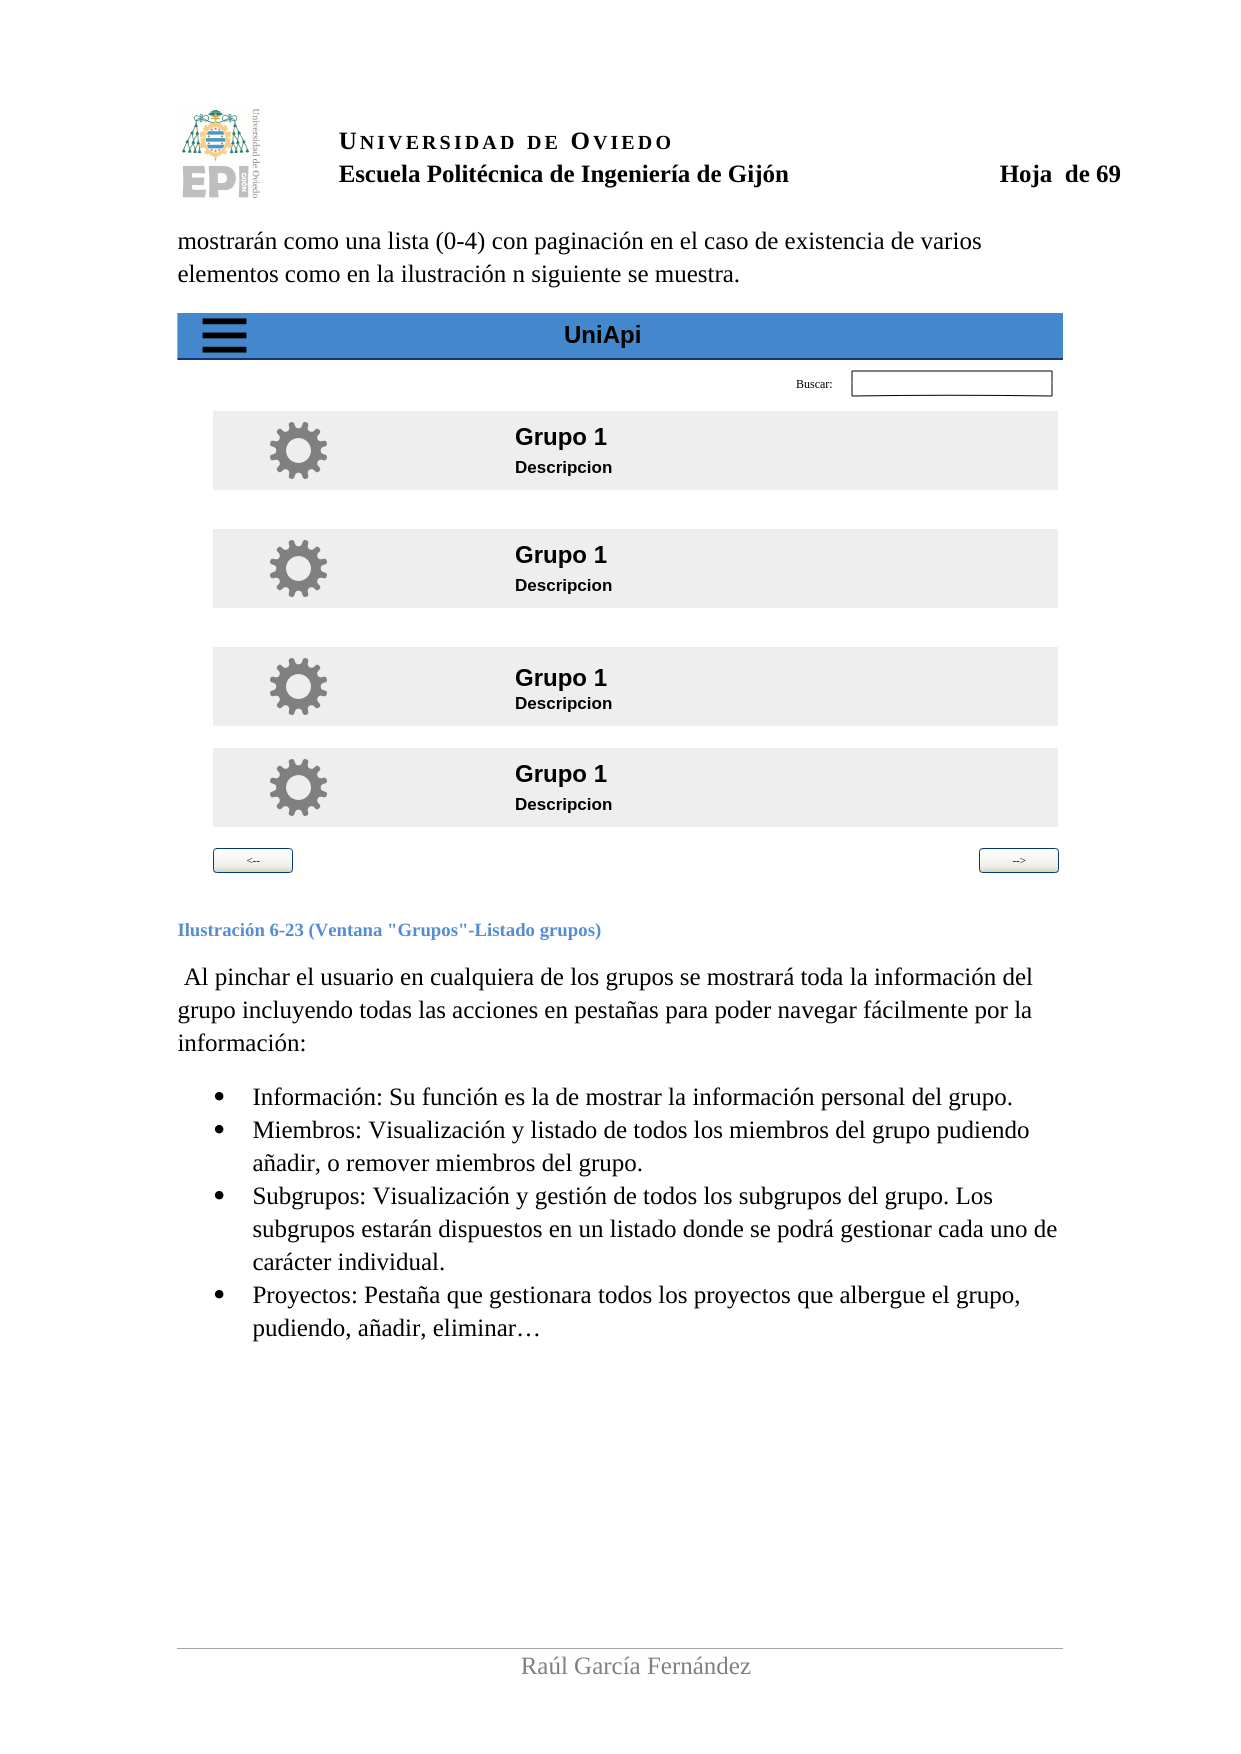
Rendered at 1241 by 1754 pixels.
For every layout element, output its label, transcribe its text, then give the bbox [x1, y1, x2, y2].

text Ilustración 6-7 (Ventana "Grupos"-Listado grupos) [177, 919, 1063, 941]
list Miembros: Visualización y listado de todos los miembros del grupo pudiendo añadir, o remover miembros del grupo. [215, 1115, 1063, 1176]
picture [177, 105, 264, 201]
picture [177, 313, 1063, 895]
text Al pinchar el usuario en cualquiera de los grupos se mostrará toda la información del grupo incluyendo todas las acciones en pestañas para poder navegar fácilmente por la información: [177, 962, 1063, 1057]
list Proyectos: Pestaña que gestionara todos los proyectos que albergue el grupo, pudiendo, añadir, eliminar… [215, 1280, 1063, 1342]
list Información: Su función es la de mostrar la información personal del grupo. [215, 1082, 1063, 1110]
list Subgrupos: Visualización y gestión de todos los subgrupos del grupo. Los subgrupos estarán dispuestos en un listado donde se podrá gestionar cada uno de carácter individual. [215, 1181, 1063, 1276]
